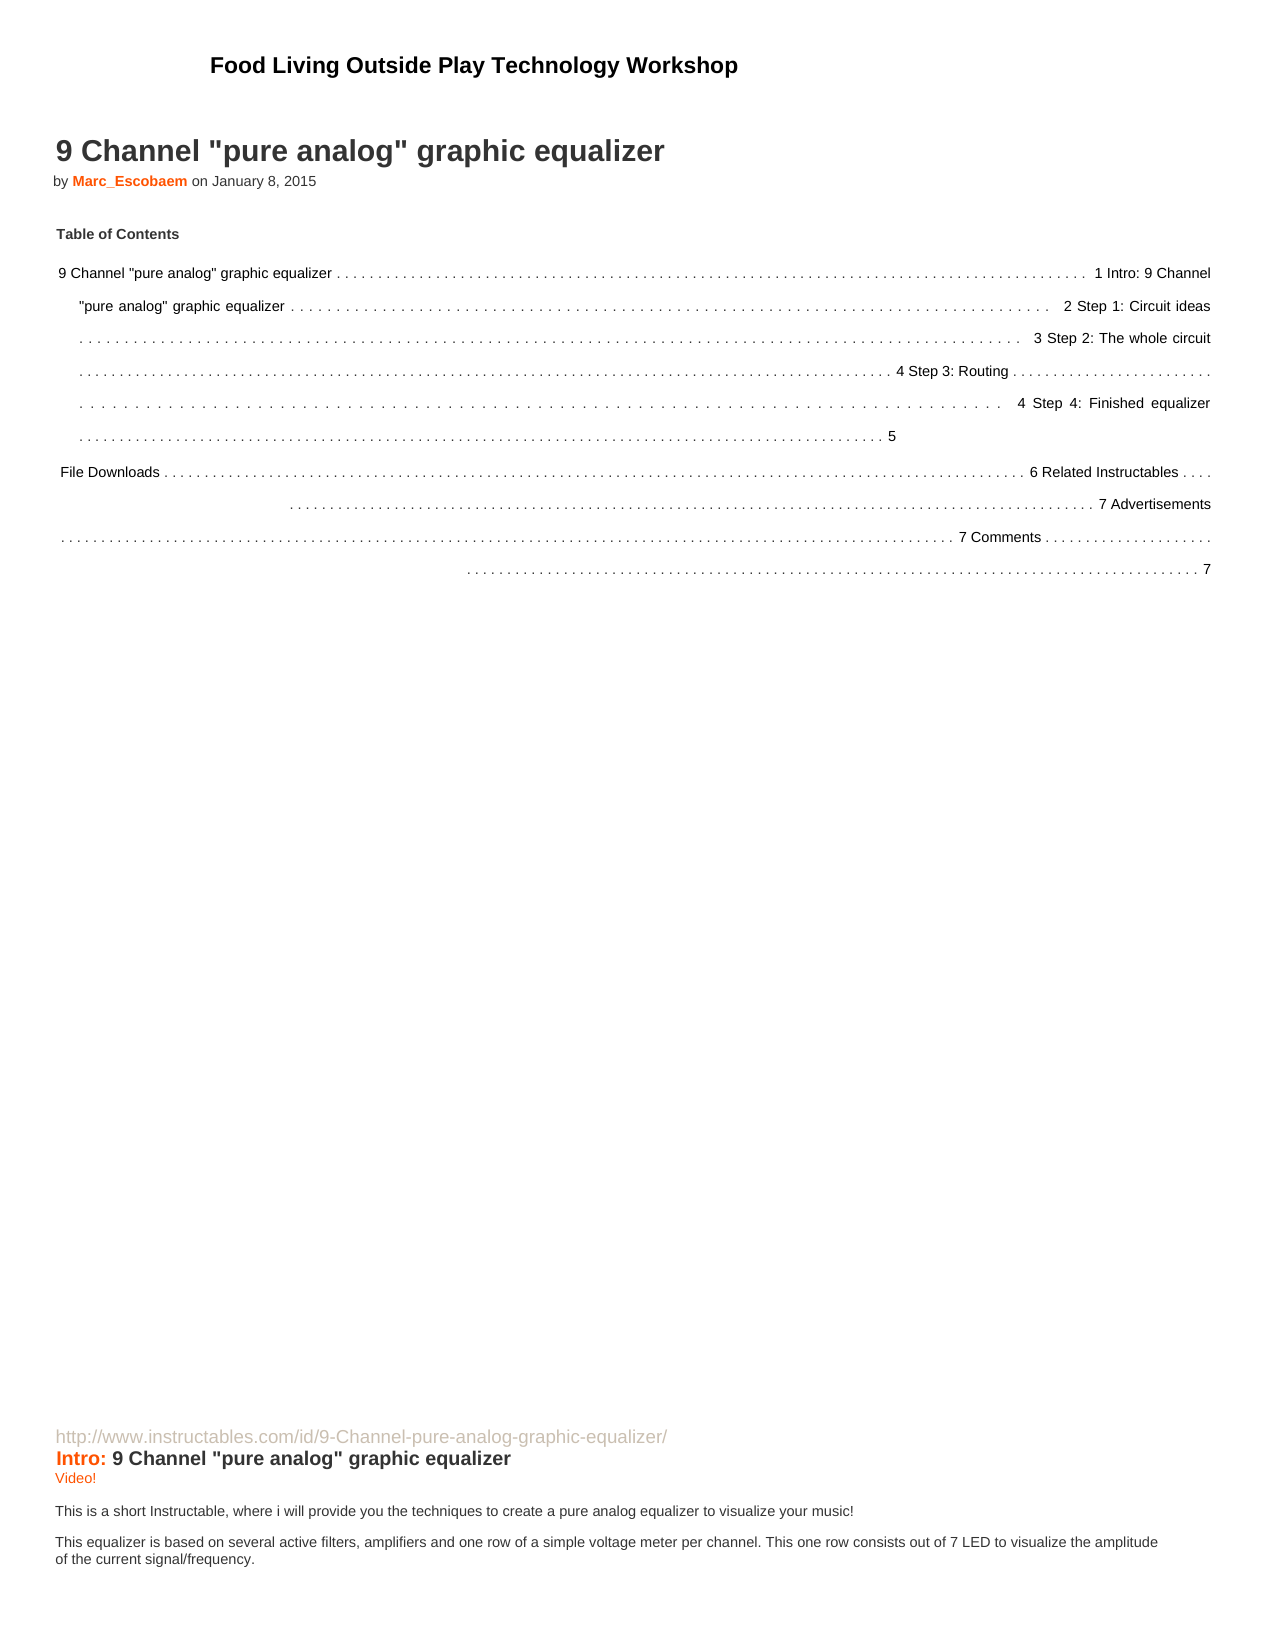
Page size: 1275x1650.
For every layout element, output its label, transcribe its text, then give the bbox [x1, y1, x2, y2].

text Table of Contents [56, 226, 1227, 243]
text http://www.instructables.com/id/9-Channel-pure-analog-graphic-equalizer/ [55, 1426, 1227, 1447]
text Intro: 9 Channel "pure analog" graphic equalizer [56, 1447, 1227, 1470]
text Video! [55, 1470, 1227, 1487]
text This equalizer is based on several active filters, amplifiers and one row of a simple voltage meter per channel. This one row consists out of 7 LED to visualize the amplitude of the current signal/frequency. [55, 1535, 1171, 1567]
text 9 Channel "pure analog" graphic equalizer . . . . . . . . . . . . . . . . . . . . . . . . . . . . . . . . . . . . . . . . . . . . . . . . . . . . . . . . . . . . . . . . . . . . . . . . . . . . . . . . . . . . . . . . . . . 1 Intro: 9 Channel "pure analog" graphic equalizer . . . . . . . . . . . . . . . . . . . . . . . . . . . . . . . . . . . . . . . . . . . . . . . . . . . . . . . . . . . . . . . . . . . . . . . . . . . . . . . . . . . 2 Step 1: Circuit ideas . . . . . . . . . . . . . . . . . . . . . . . . . . . . . . . . . . . . . . . . . . . . . . . . . . . . . . . . . . . . . . . . . . . . . . . . . . . . . . . . . . . . . . . . . . . . . . . . . . . . . . . . 3 Step 2: The whole circuit . . . . . . . . . . . . . . . . . . . . . . . . . . . . . . . . . . . . . . . . . . . . . . . . . . . . . . . . . . . . . . . . . . . . . . . . . . . . . . . . . . . . . . . . . . . . . . . . . . . . . 4 Step 3: Routing . . . . . . . . . . . . . . . . . . . . . . . . . . . . . . . . . . . . . . . . . . . . . . . . . . . . . . . . . . . . . . . . . . . . . . . . . . . . . . . . . . . . . . . . . . . . . . . . . . . . . . . . . . . . 4 Step 4: Finished equalizer . . . . . . . . . . . . . . . . . . . . . . . . . . . . . . . . . . . . . . . . . . . . . . . . . . . . . . . . . . . . . . . . . . . . . . . . . . . . . . . . . . . . . . . . . . . . . . . . . . . . 5 [58, 265, 1211, 444]
text This is a short Instructable, where i will provide you the techniques to create a pure analog equalizer to visualize your music! [55, 1502, 1227, 1519]
text by Marc_Escobaem on January 8, 2015 [53, 173, 1227, 190]
text 9 Channel "pure analog" graphic equalizer [56, 133, 1227, 168]
text File Downloads . . . . . . . . . . . . . . . . . . . . . . . . . . . . . . . . . . . . . . . . . . . . . . . . . . . . . . . . . . . . . . . . . . . . . . . . . . . . . . . . . . . . . . . . . . . . . . . . . . . . . . . . . . . 6 Related Instructables . . . . . . . . . . . . . . . . . . . . . . . . . . . . . . . . . . . . . . . . . . . . . . . . . . . . . . . . . . . . . . . . . . . . . . . . . . . . . . . . . . . . . . . . . . . . . . . . . . . . . . . . 7 Advertisements . . . . . . . . . . . . . . . . . . . . . . . . . . . . . . . . . . . . . . . . . . . . . . . . . . . . . . . . . . . . . . . . . . . . . . . . . . . . . . . . . . . . . . . . . . . . . . . . . . . . . . . . . . . . . . . 7 Comments . . . . . . . . . . . . . . . . . . . . . . . . . . . . . . . . . . . . . . . . . . . . . . . . . . . . . . . . . . . . . . . . . . . . . . . . . . . . . . . . . . . . . . . . . . . . . . . . . . . . . . . . . . . . . . . . 7 [57, 463, 1211, 578]
text Food Living Outside Play Technology Workshop [210, 52, 1227, 78]
